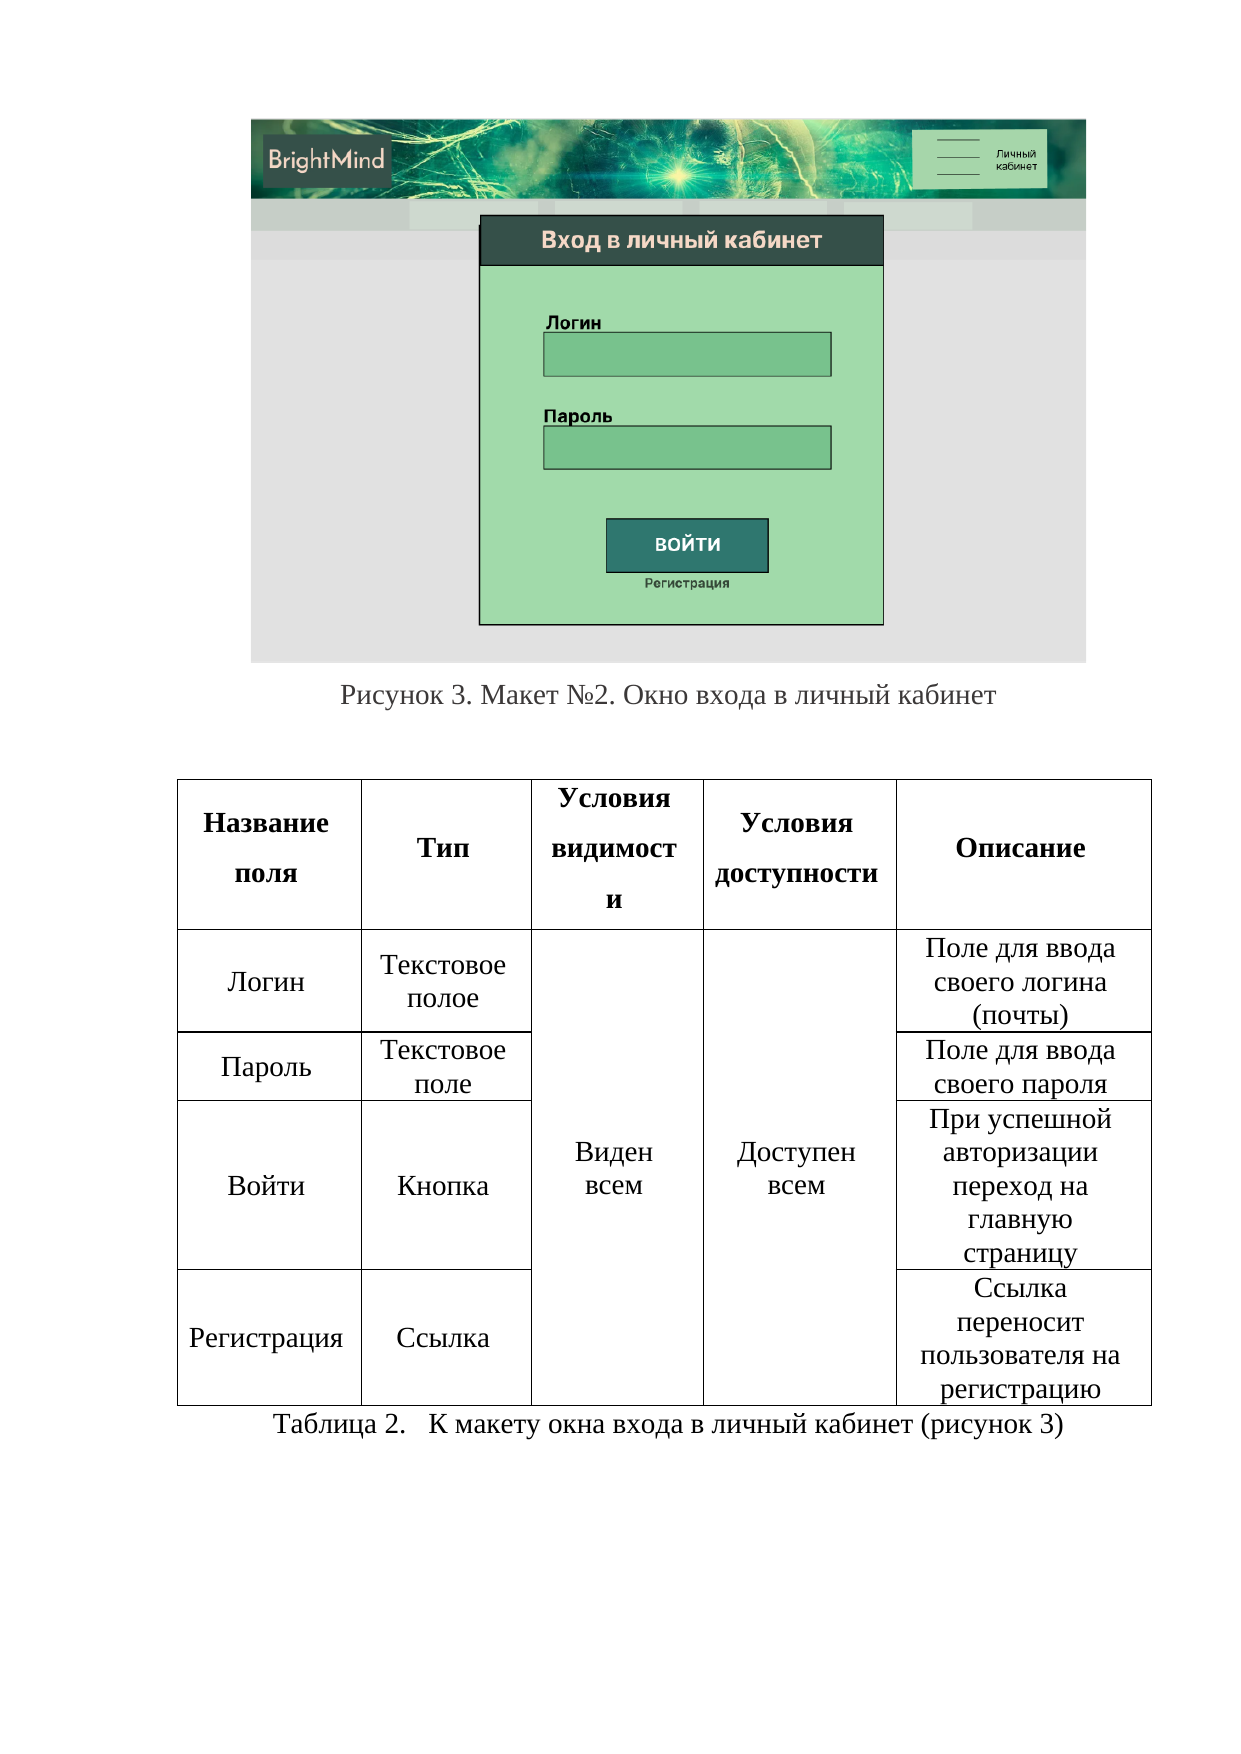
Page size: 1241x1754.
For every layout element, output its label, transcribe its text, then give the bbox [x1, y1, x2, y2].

table_header Название поля [178, 780, 361, 929]
text Рисунок 3. Макет №2. Окно входа в личный кабинет [192, 677, 1145, 711]
table_header Условия видимости [532, 780, 703, 929]
table_header Описание [897, 780, 1151, 929]
table_cell Поле для ввода своего логина (почты) [897, 930, 1151, 1031]
table_cell Доступен всем [704, 930, 896, 1405]
table_cell Текстовое полое [362, 930, 531, 1031]
table_cell Ссылка переносит пользователя на регистрацию [897, 1270, 1151, 1405]
table_header Условия доступности [704, 780, 896, 929]
picture [250, 118, 1087, 663]
table_cell Логин [178, 930, 361, 1031]
table_cell При успешной авторизации переход на главную страницу [897, 1101, 1151, 1269]
table_cell Войти [178, 1101, 361, 1269]
table_cell Кнопка [362, 1101, 531, 1269]
table_cell Поле для ввода своего пароля [897, 1033, 1151, 1100]
table_header Тип [362, 780, 531, 929]
table_cell Виден всем [532, 930, 703, 1405]
table_cell Текстовое поле [362, 1033, 531, 1100]
table_cell Пароль [178, 1033, 361, 1100]
table_cell Ссылка [362, 1270, 531, 1405]
text Таблица 2. К макету окна входа в личный кабинет (рисунок 3) [192, 1406, 1145, 1439]
table_cell Регистрация [178, 1270, 361, 1405]
